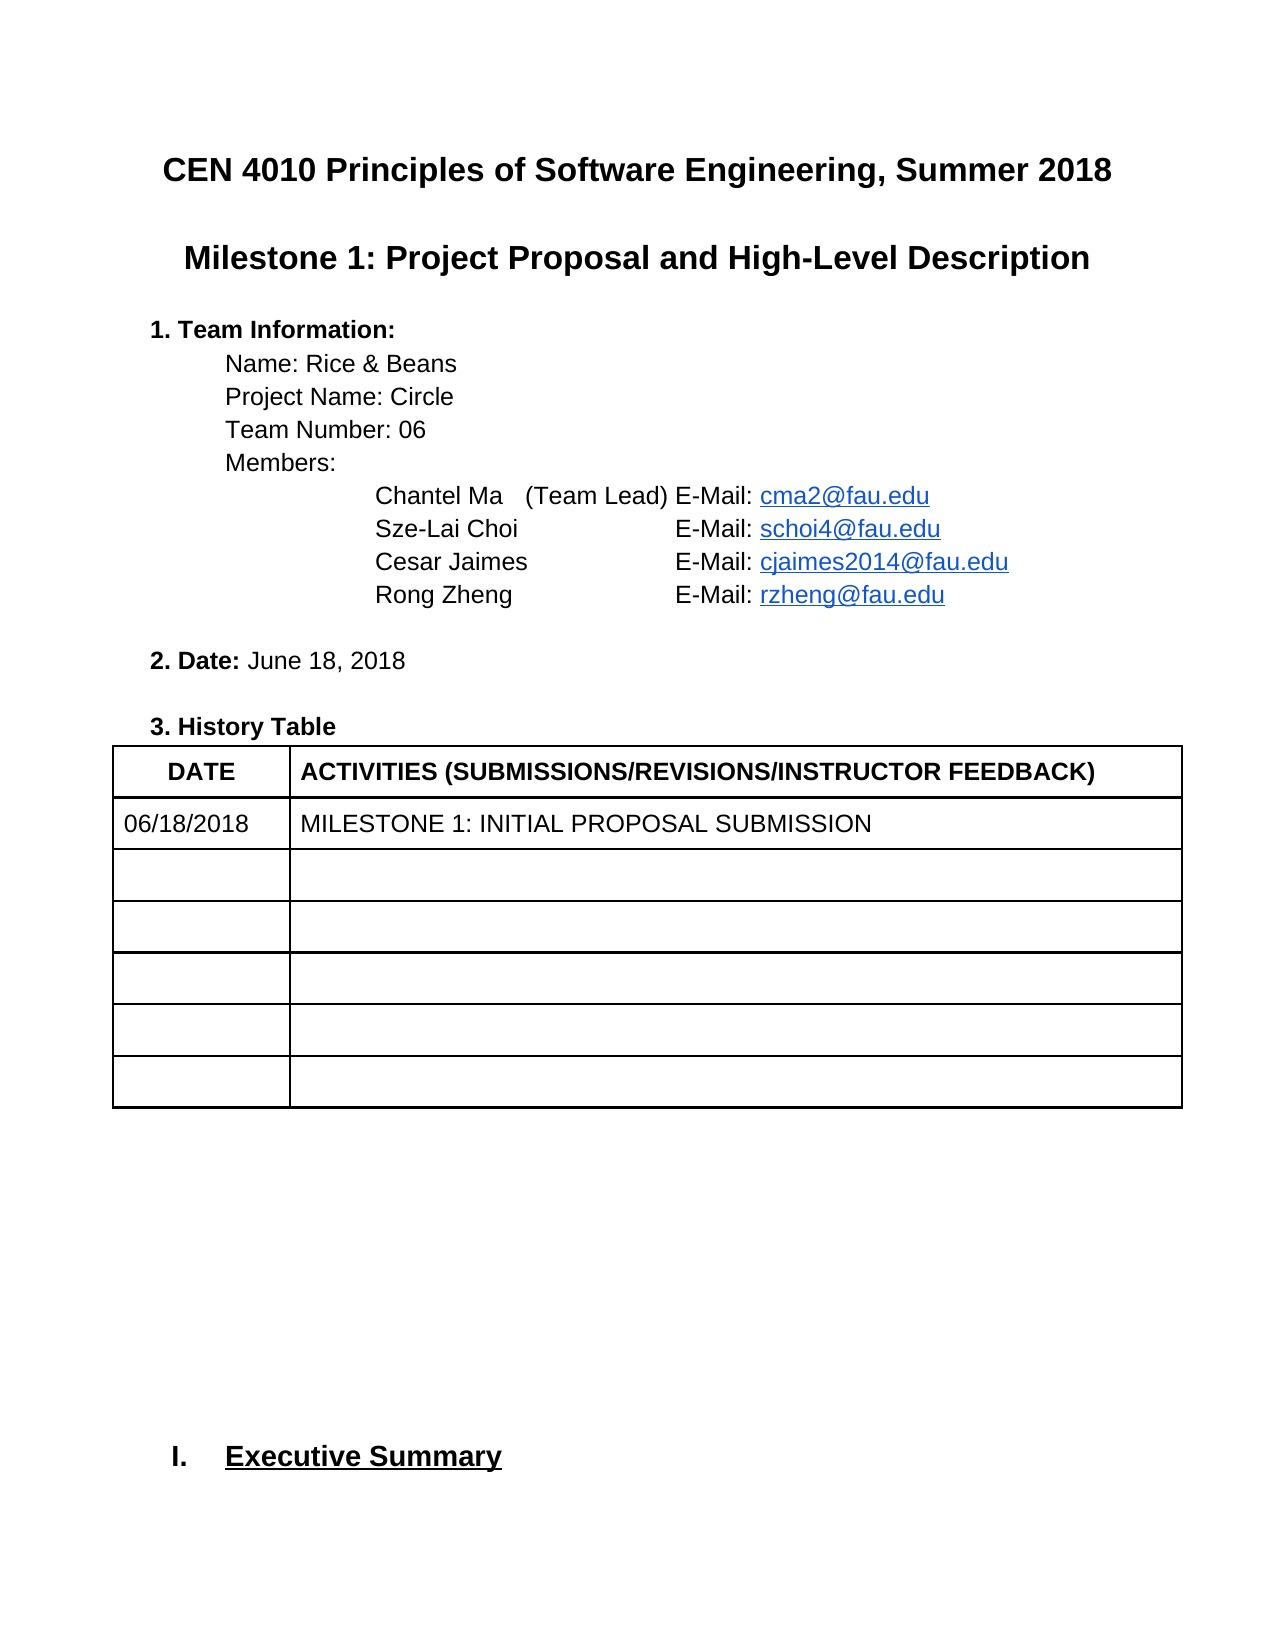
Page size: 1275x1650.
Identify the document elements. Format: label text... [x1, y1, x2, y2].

text Chantel Ma (Team Lead) E-Mail: cma2@fau.edu [300, 481, 1125, 509]
table_cell [114, 1005, 289, 1055]
table_cell [114, 954, 289, 1003]
table_cell [114, 1057, 289, 1106]
list Executive Summary [187, 1439, 1125, 1472]
text Team Number: 06 [225, 414, 1125, 443]
text Rong Zheng E-Mail: rzheng@fau.edu [300, 580, 1125, 608]
text Name: Rice & Beans [225, 348, 1125, 377]
text 1. Team Information: [150, 316, 1125, 344]
text Project Name: Circle [225, 382, 1125, 410]
text CEN 4010 Principles of Software Engineering, Summer 2018 [150, 150, 1125, 188]
text Cesar Jaimes E-Mail: cjaimes2014@fau.edu [300, 547, 1125, 575]
table_cell [291, 954, 1181, 1003]
table_cell [291, 902, 1181, 951]
table_cell MILESTONE 1: INITIAL PROPOSAL SUBMISSION [291, 799, 1181, 848]
table_cell [291, 1005, 1181, 1055]
table_cell [114, 902, 289, 951]
table_cell [291, 1057, 1181, 1106]
text Sze-Lai Choi E-Mail: schoi4@fau.edu [300, 514, 1125, 542]
text Milestone 1: Project Proposal and High-Level Description [150, 238, 1125, 277]
text 2. Date: June 18, 2018 [150, 646, 1125, 674]
text 3. History Table [150, 712, 1125, 741]
table_header ACTIVITIES (SUBMISSIONS/REVISIONS/INSTRUCTOR FEEDBACK) [291, 747, 1181, 796]
table_cell [291, 850, 1181, 900]
text Members: [225, 448, 1125, 476]
table_cell 06/18/2018 [114, 799, 289, 848]
table_cell [114, 850, 289, 900]
table_header DATE [114, 747, 289, 796]
